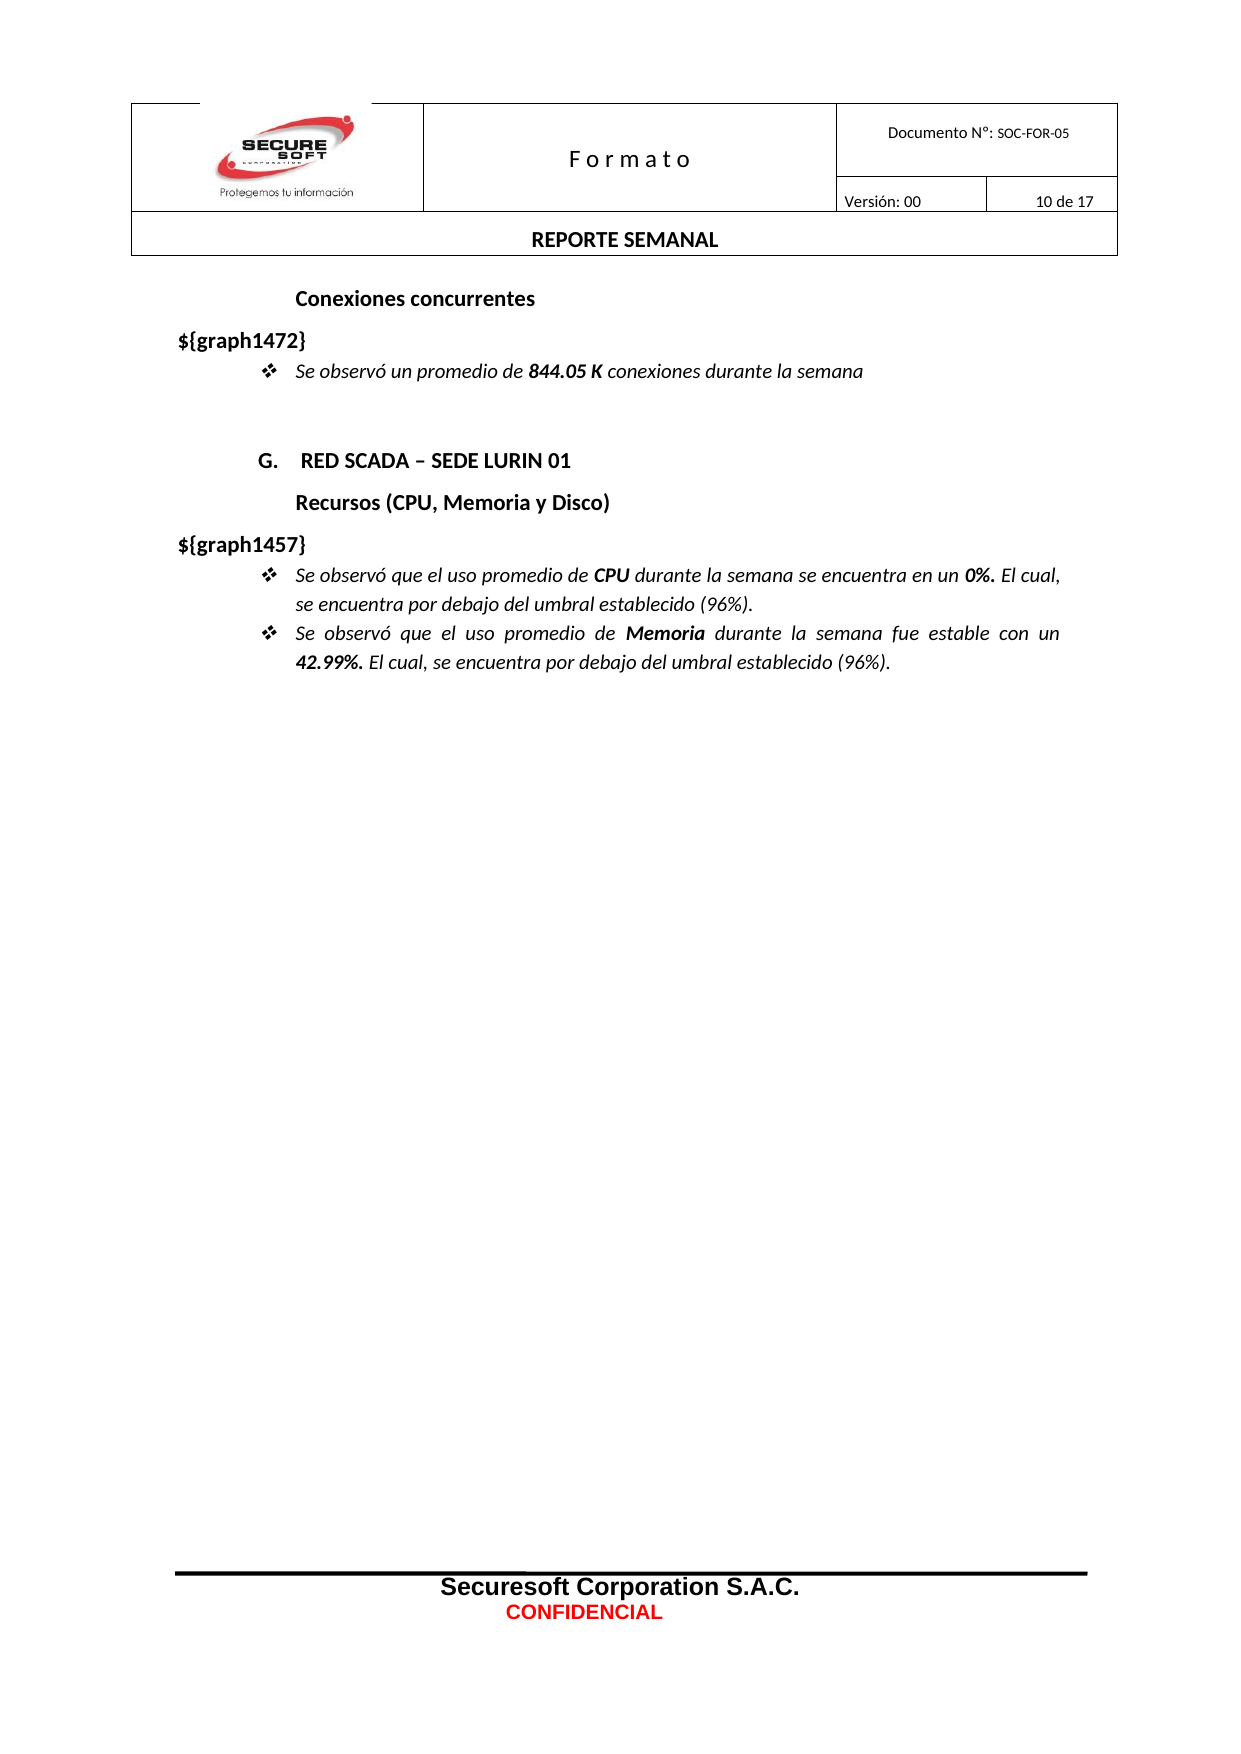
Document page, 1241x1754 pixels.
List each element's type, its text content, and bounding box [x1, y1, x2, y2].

text ${graph1472} [177, 326, 1063, 354]
text Recursos (CPU, Memoria y Disco) [295, 488, 1063, 516]
text Conexiones concurrentes [295, 284, 1063, 312]
text ${graph1457} [177, 530, 1063, 558]
picture [200, 103, 372, 207]
list RED SCADA – SEDE LURIN 01 [258, 446, 1063, 474]
list Se observó un promedio de 844.05 K conexiones durante la semana [258, 358, 1063, 384]
list Se observó que el uso promedio de CPU durante la semana se encuentra en un 0%. El cual, se encuentra por debajo del umbral establecido (96%). [258, 562, 1063, 617]
list Se observó que el uso promedio de Memoria durante la semana fue estable con un 42.99%. El cual, se encuentra por debajo del umbral establecido (96%). [258, 620, 1063, 675]
